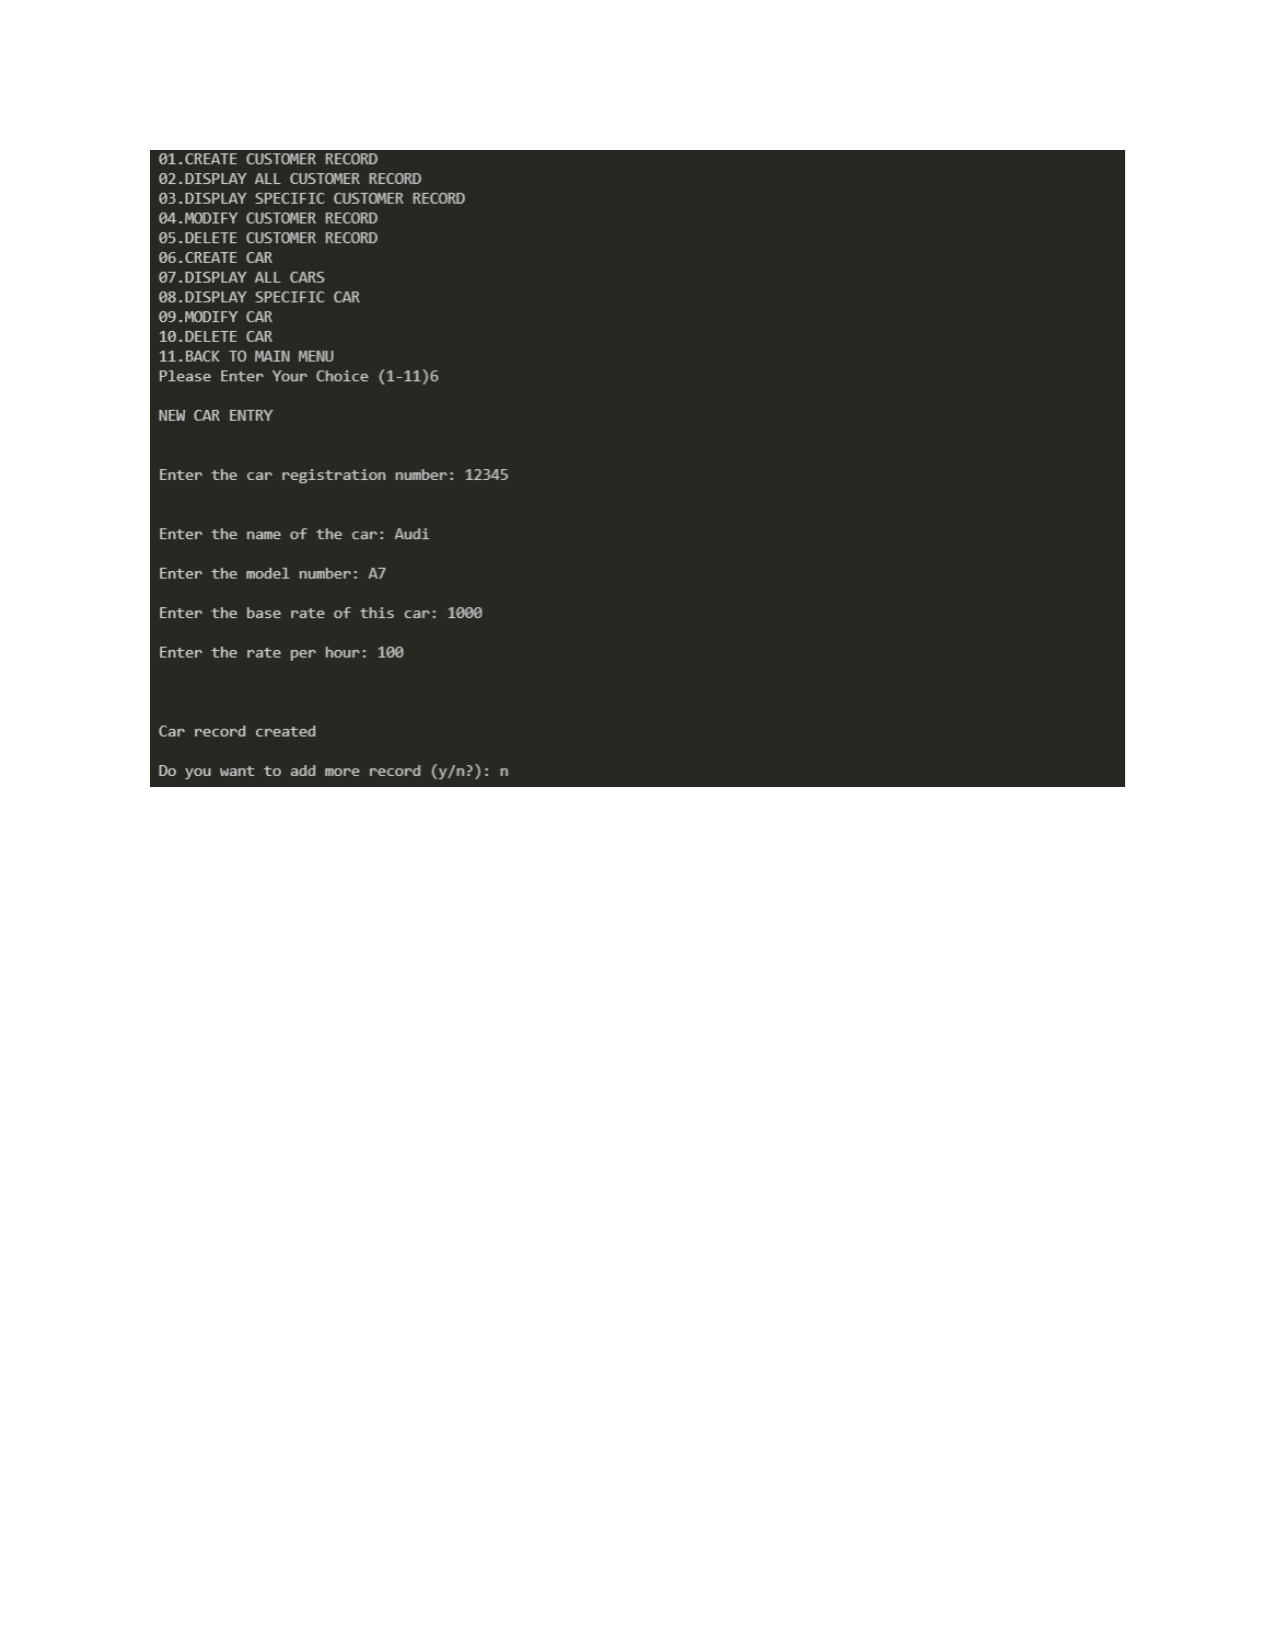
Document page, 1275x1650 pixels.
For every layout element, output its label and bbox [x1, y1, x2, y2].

picture [150, 150, 1125, 787]
